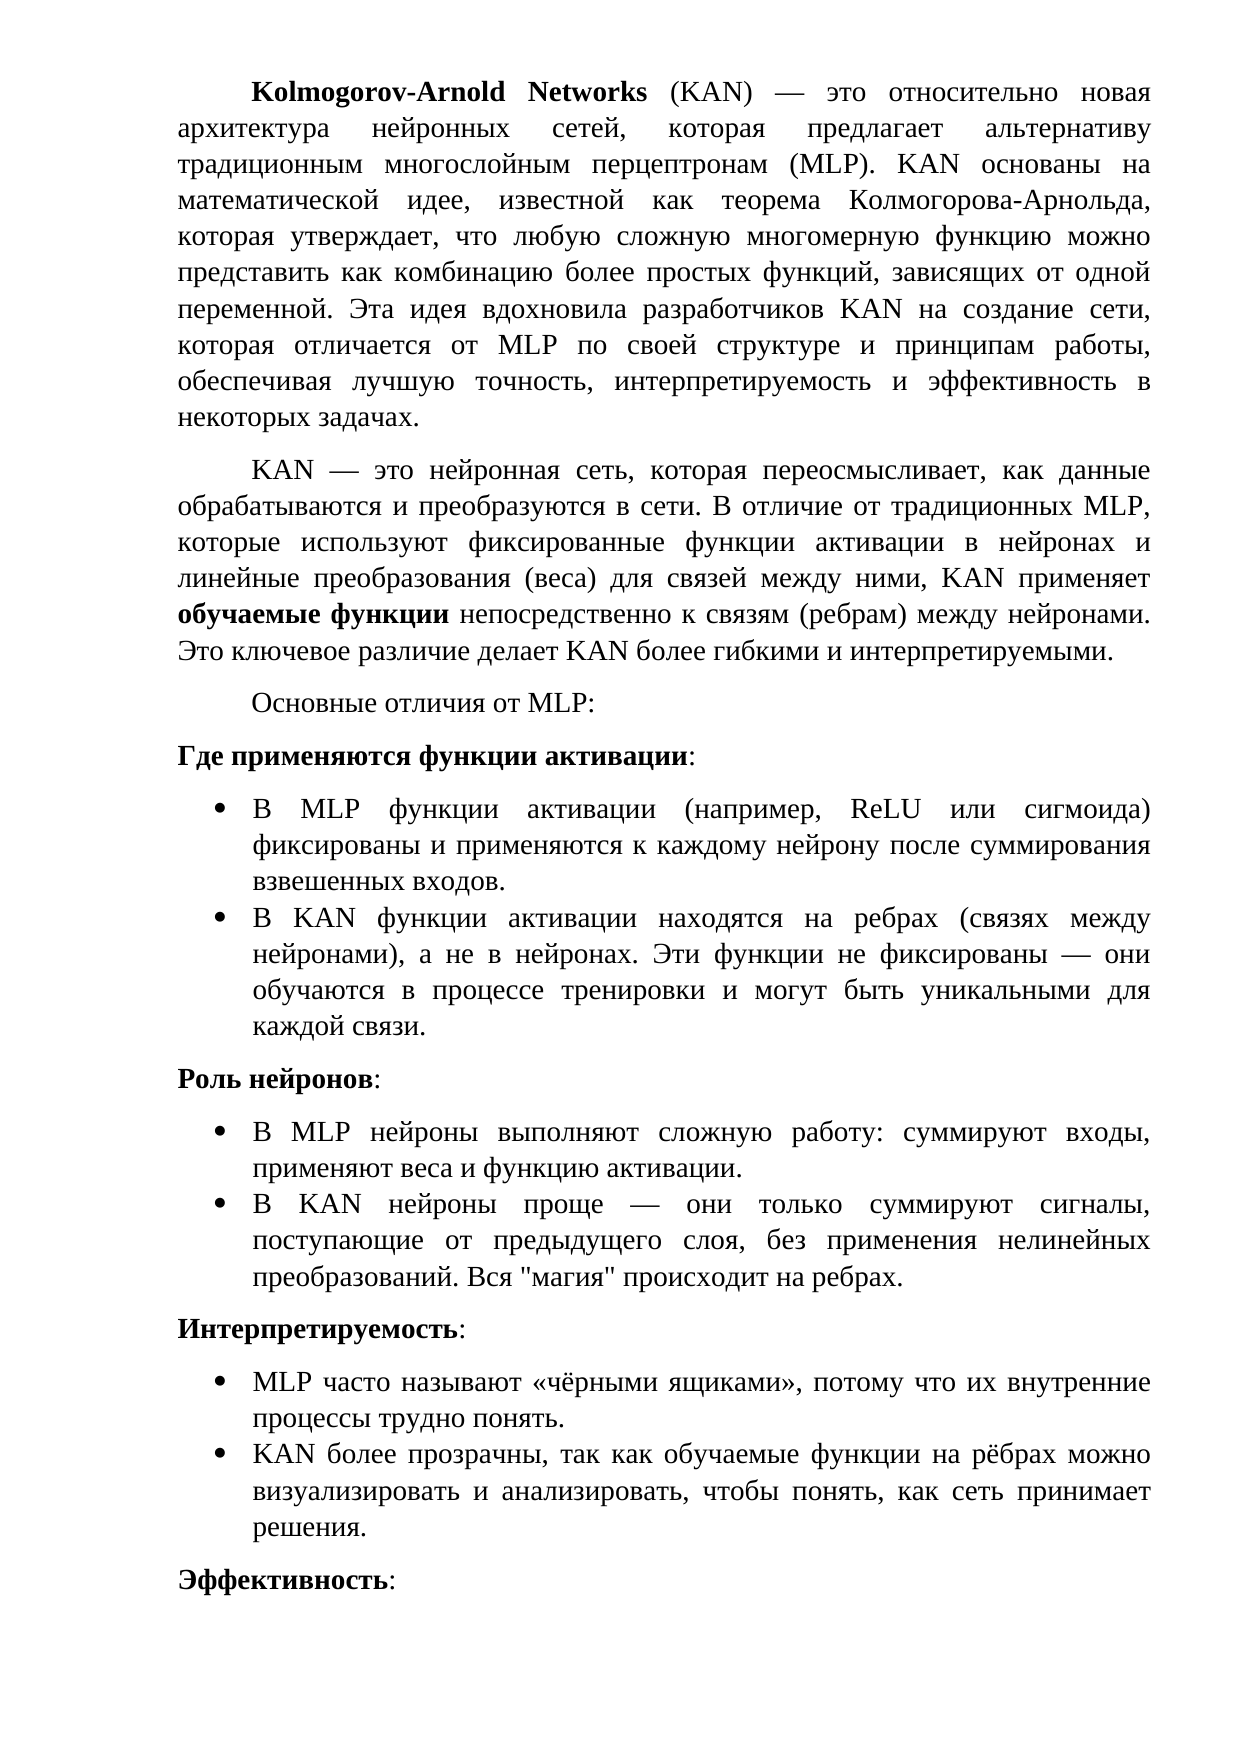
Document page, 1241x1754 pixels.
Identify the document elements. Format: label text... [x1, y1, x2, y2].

list В MLP нейроны выполняют сложную работу: суммируют входы, применяют веса и функцию активации. [215, 1114, 1152, 1184]
list MLP часто называют «чёрными ящиками», потому что их внутренние процессы трудно понять. [215, 1364, 1152, 1434]
text Где применяются функции активации: [177, 738, 1152, 772]
text Роль нейронов: [177, 1061, 1152, 1094]
text KAN — это нейронная сеть, которая переосмысливает, как данные обрабатываются и преобразуются в сети. В отличие от традиционных MLP, которые используют фиксированные функции активации в нейронах и линейные преобразования (веса) для связей между ними, KAN применяет обучаемые функции непосредственно к связям (ребрам) между нейронами. Это ключевое различие делает KAN более гибкими и интерпретируемыми. [177, 452, 1152, 666]
text Основные отличия от MLP: [177, 686, 1152, 719]
list В KAN нейроны проще — они только суммируют сигналы, поступающие от предыдущего слоя, без применения нелинейных преобразований. Вся "магия" происходит на ребрах. [215, 1186, 1152, 1292]
text Интерпретируемость: [177, 1311, 1152, 1345]
text Эффективность: [177, 1562, 1152, 1595]
text Kolmogorov-Arnold Networks (KAN) — это относительно новая архитектура нейронных сетей, которая предлагает альтернативу традиционным многослойным перцептронам (MLP). KAN основаны на математической идее, известной как теорема Колмогорова-Арнольда, которая утверждает, что любую сложную многомерную функцию можно представить как комбинацию более простых функций, зависящих от одной переменной. Эта идея вдохновила разработчиков KAN на создание сети, которая отличается от MLP по своей структуре и принципам работы, обеспечивая лучшую точность, интерпретируемость и эффективность в некоторых задачах. [177, 74, 1152, 433]
list В KAN функции активации находятся на ребрах (связях между нейронами), а не в нейронах. Эти функции не фиксированы — они обучаются в процессе тренировки и могут быть уникальными для каждой связи. [215, 900, 1152, 1042]
list В MLP функции активации (например, ReLU или сигмоида) фиксированы и применяются к каждому нейрону после суммирования взвешенных входов. [215, 791, 1152, 897]
list KAN более прозрачны, так как обучаемые функции на рёбрах можно визуализировать и анализировать, чтобы понять, как сеть принимает решения. [215, 1437, 1152, 1543]
